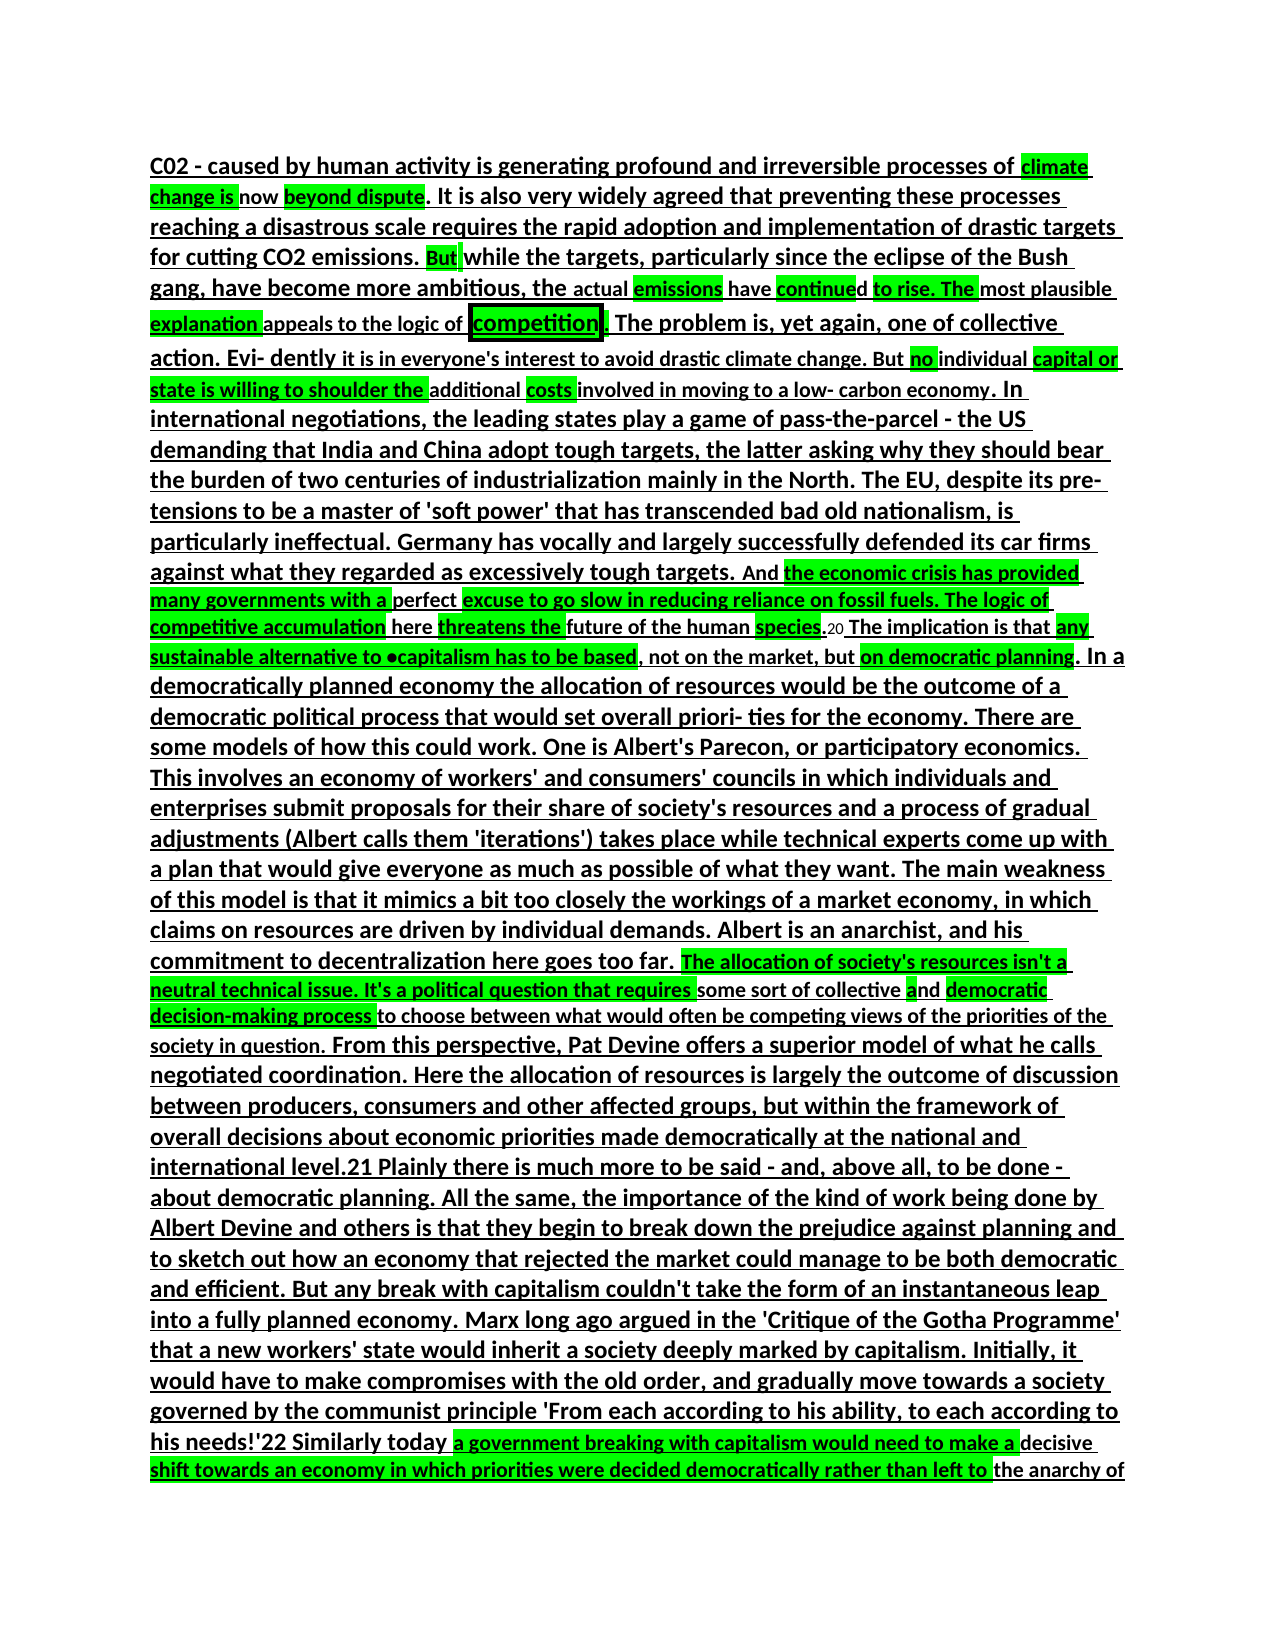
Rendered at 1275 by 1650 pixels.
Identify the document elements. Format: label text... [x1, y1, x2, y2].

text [150, 667, 1125, 1479]
